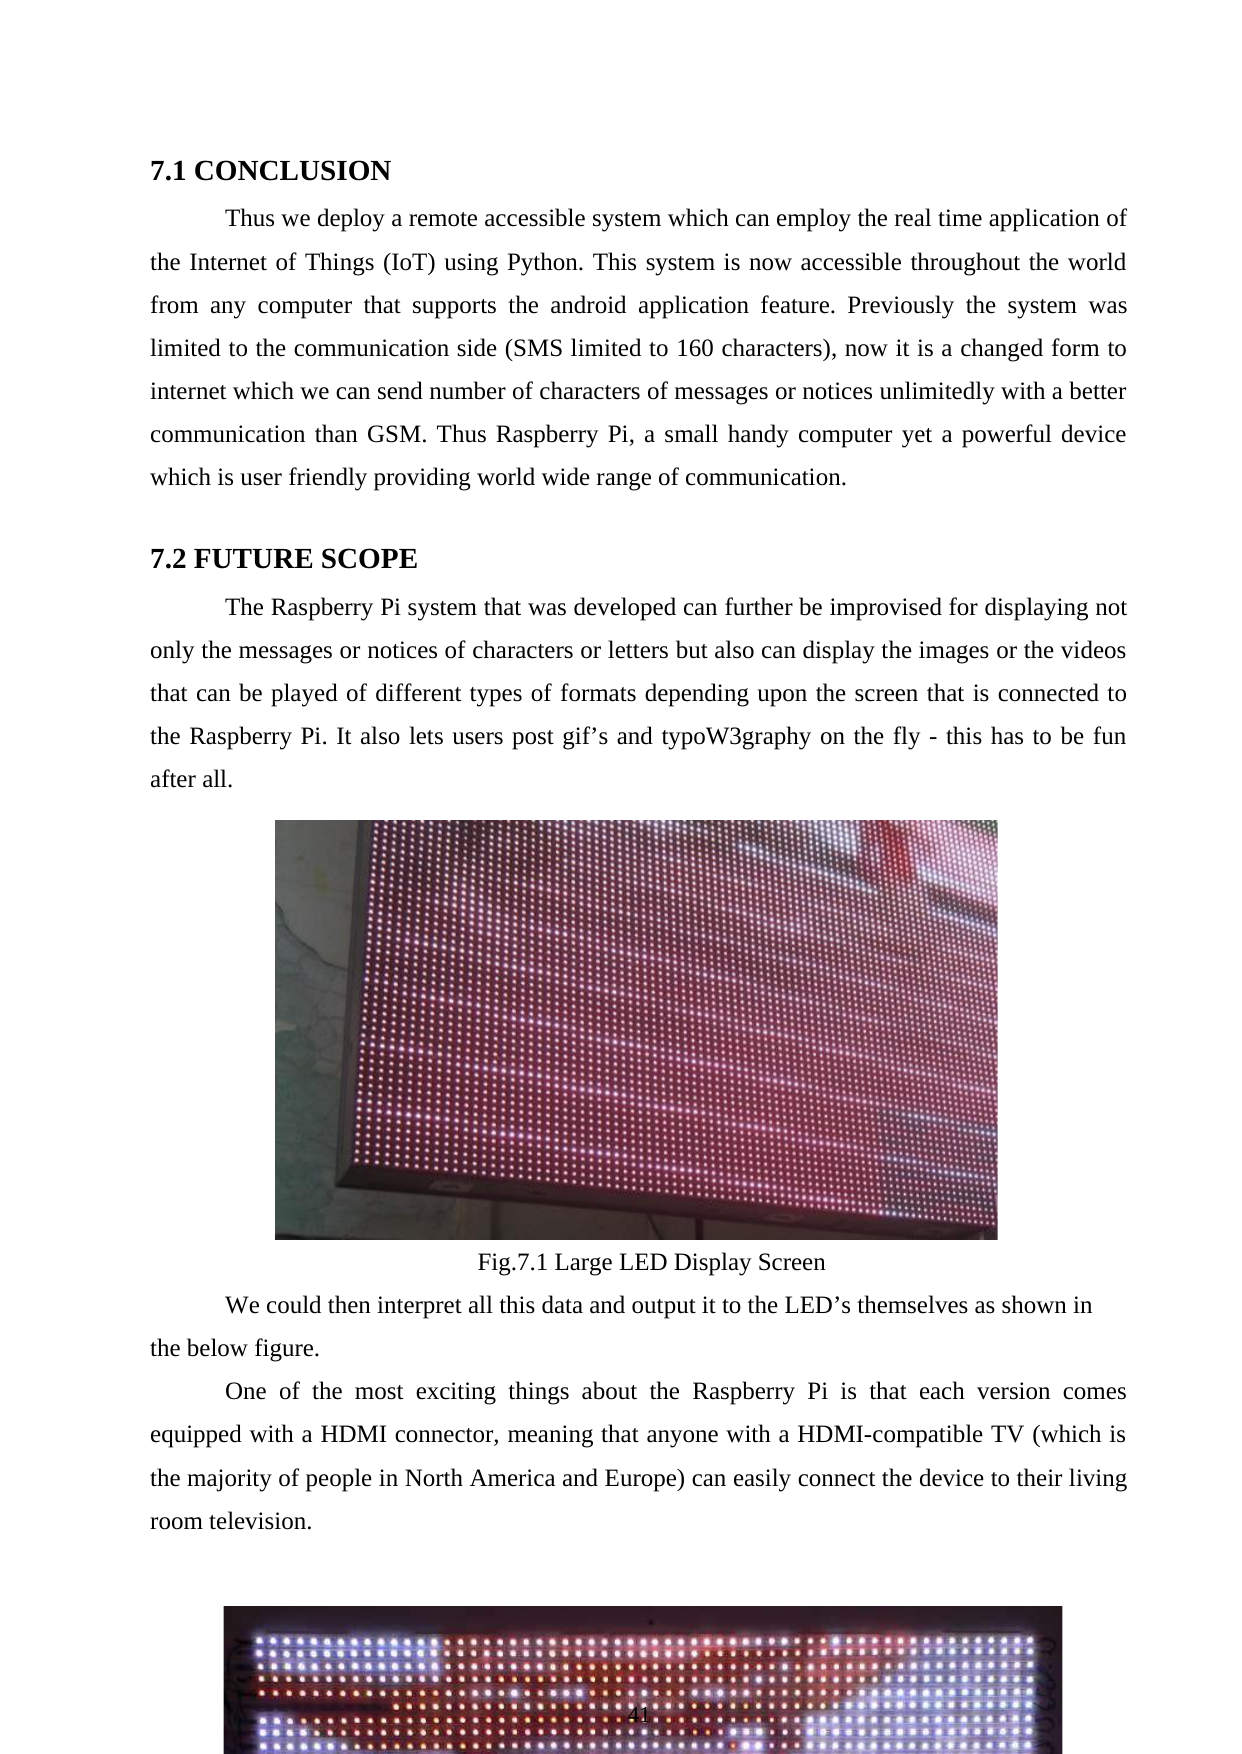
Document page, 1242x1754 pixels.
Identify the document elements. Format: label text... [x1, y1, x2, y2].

picture [223, 1606, 1063, 1754]
text 7.2 FUTURE SCOPE [150, 541, 1128, 575]
text The Raspberry Pi system that was developed can further be improvised for displaying not only the messages or notices of characters or letters but also can display the images or the videos that can be played of different types of formats depending upon the screen that is connected to the Raspberry Pi. It also lets users post gif’s and typoW3graphy on the fly - this has to be fun after all. [150, 592, 1128, 793]
text Thus we deploy a remote accessible system which can employ the real time application of the Internet of Things (IoT) using Python. This system is now accessible throughout the world from any computer that supports the android application feature. Previously the system was limited to the communication side (SMS limited to 160 characters), now it is a changed form to internet which we can send number of characters of messages or notices unlimitedly with a better communication than GSM. Thus Raspberry Pi, a small handy computer yet a powerful device which is user friendly providing world wide range of communication. [150, 203, 1128, 491]
picture [275, 820, 998, 1240]
text 7.1 CONCLUSION [150, 153, 1128, 187]
text One of the most exciting things about the Raspberry Pi is that each version comes equipped with a HDMI connector, meaning that anyone with a HDMI-compatible TV (which is the majority of people in North America and Europe) can easily connect the device to their living room television. [150, 1376, 1128, 1534]
text We could then interpret all this data and output it to the LED’s themselves as shown in the below figure. [150, 1290, 1126, 1362]
text Fig.7.1 Large LED Display Screen [150, 1247, 1153, 1276]
